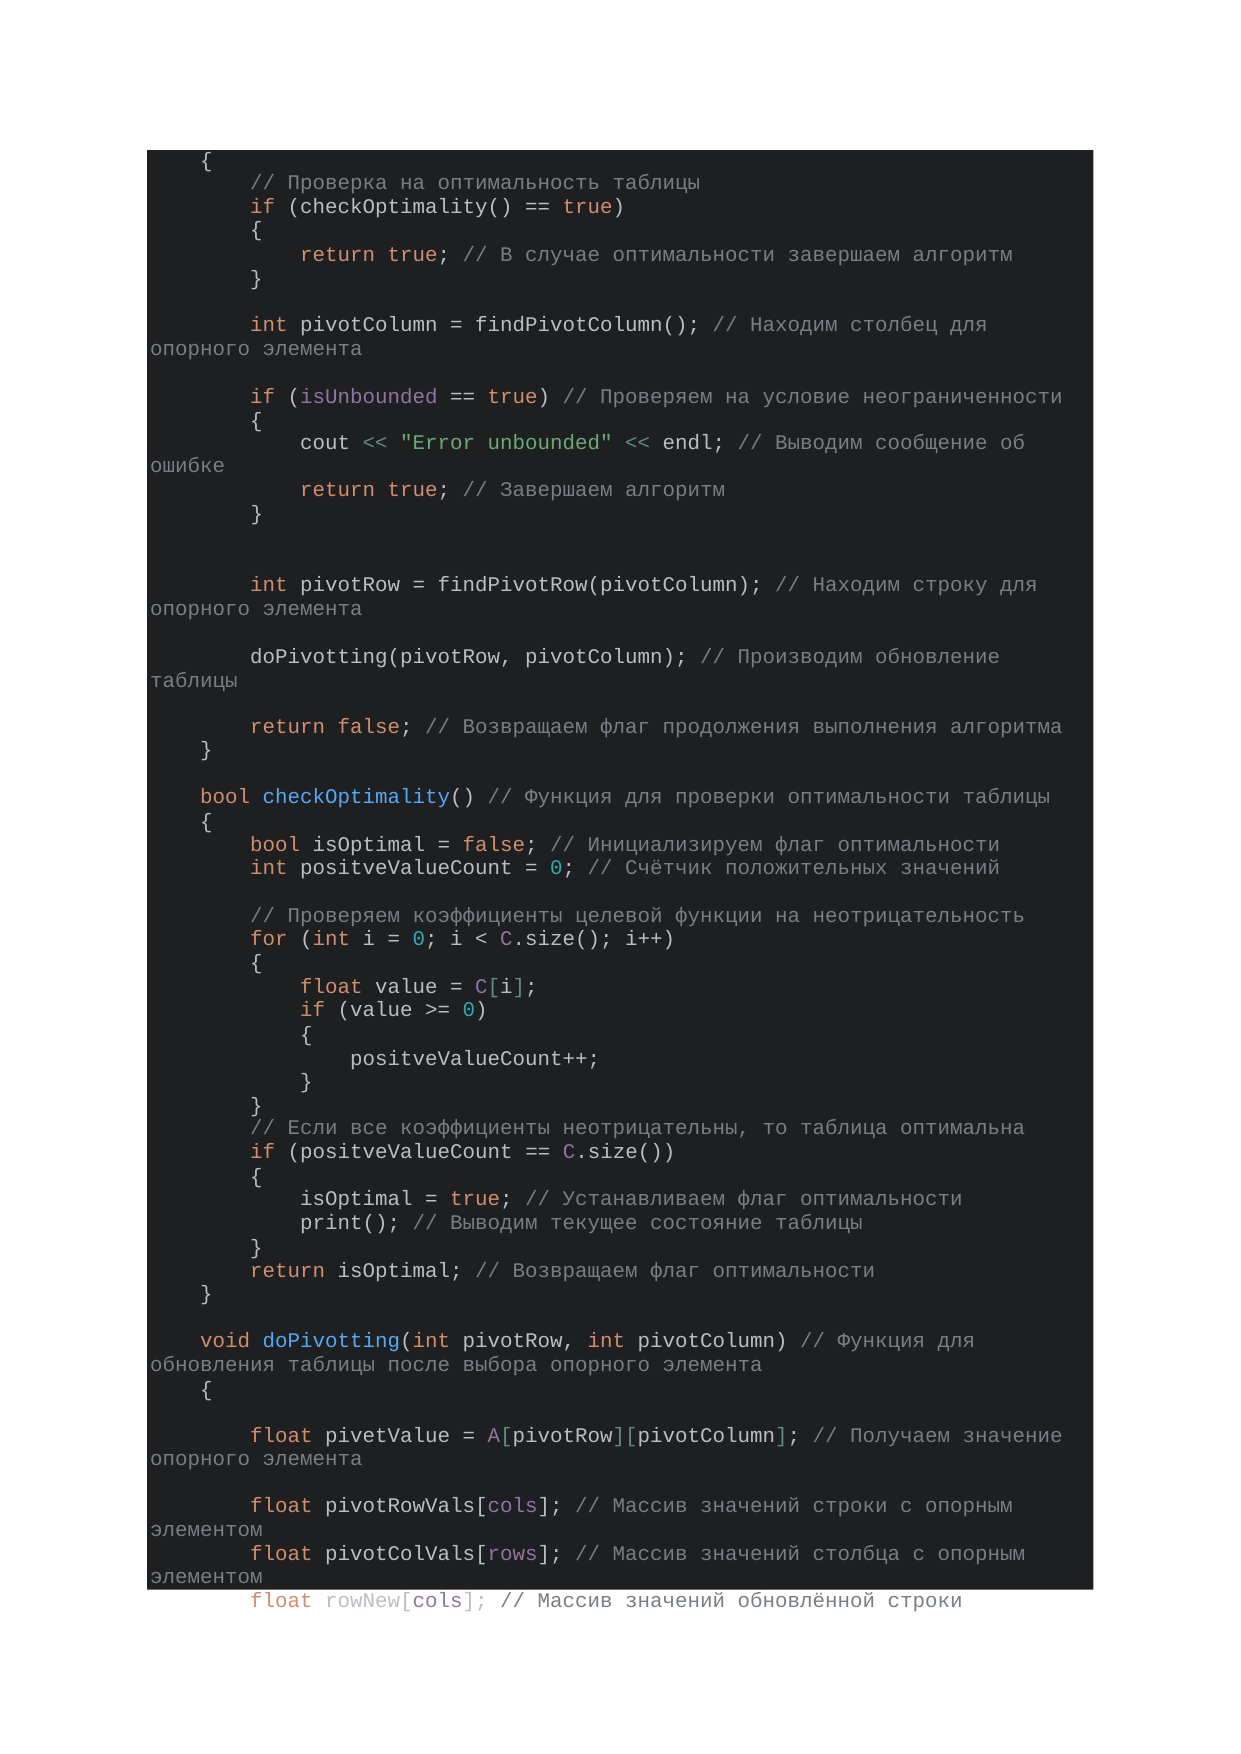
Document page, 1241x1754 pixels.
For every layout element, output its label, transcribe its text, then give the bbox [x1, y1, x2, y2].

text { [250, 219, 1105, 243]
text } [250, 1094, 1105, 1117]
text { [200, 810, 1105, 834]
text float value = C[i]; if (value >= 0) [300, 976, 539, 1023]
text } [250, 1236, 1105, 1259]
text { [250, 408, 1105, 432]
text } [135, 503, 263, 527]
text bool isOptimal = false; // Инициализируем флаг оптимальности int positveValueCount = 0; // Счётчик положительных значений [250, 834, 1002, 881]
text cout << "Error unbounded" << endl; // Выводим сообщение об return true; // Завершаем алгоритм [300, 432, 1027, 503]
text positveValueCount++; [350, 1047, 1105, 1070]
text if (isUnbounded == true) // Проверяем на условие неограниченности [250, 385, 1105, 408]
text } [250, 267, 1105, 290]
text int pivotRow = findPivotRow(pivotColumn); // Находим строку для опорного элемента [150, 574, 1039, 621]
text void doPivotting(int pivotRow, int pivotColumn) // Функция для обновления таблицы после выбора опорного элемента [150, 1330, 977, 1377]
text ошибке [150, 456, 267, 479]
text } [200, 739, 1105, 763]
text } [300, 1070, 1105, 1094]
text } [200, 1283, 1105, 1306]
text return isOptimal; // Возвращаем флаг оптимальности [250, 1259, 1105, 1283]
text return true; // В случае оптимальности завершаем алгоритм [300, 243, 1105, 267]
text float pivetValue = A[pivotRow][pivotColumn]; // Получаем значение опорного элемента [150, 1424, 1064, 1472]
text // Проверка на оптимальность таблицы if (checkOptimality() == true) [250, 172, 702, 219]
text int pivotColumn = findPivotColumn(); // Находим столбец для опорного элемента [150, 314, 989, 361]
text { [200, 1377, 1105, 1401]
text float pivotRowVals[cols]; // Массив значений строки с опорным элементом [150, 1495, 1014, 1543]
text bool checkOptimality() // Функция для проверки оптимальности таблицы [200, 786, 1105, 810]
text { [250, 952, 1105, 976]
text таблицы [150, 668, 1105, 692]
text isOptimal = true; // Устанавливаем флаг оптимальности print(); // Выводим текущее состояние таблицы [300, 1188, 964, 1236]
text { [200, 148, 1105, 172]
text { [300, 1023, 1105, 1046]
text // Если все коэффициенты неотрицательны, то таблица оптимальна if (positveValueCount == C.size()) [250, 1117, 1027, 1165]
text float pivotColVals[rows]; // Массив значений столбца с опорным элементом [150, 1543, 1027, 1590]
text return false; // Возвращаем флаг продолжения выполнения алгоритма [250, 716, 1105, 739]
text doPivotting(pivotRow, pivotColumn); // Производим обновление [250, 645, 1105, 668]
text // Проверяем коэффициенты целевой функции на неотрицательность for (int i = 0; i < C.size(); i++) [250, 904, 1027, 952]
text float rowNew[cols]; // Массив значений обновлённой строки [250, 1590, 1105, 1614]
text { [250, 1165, 1105, 1188]
